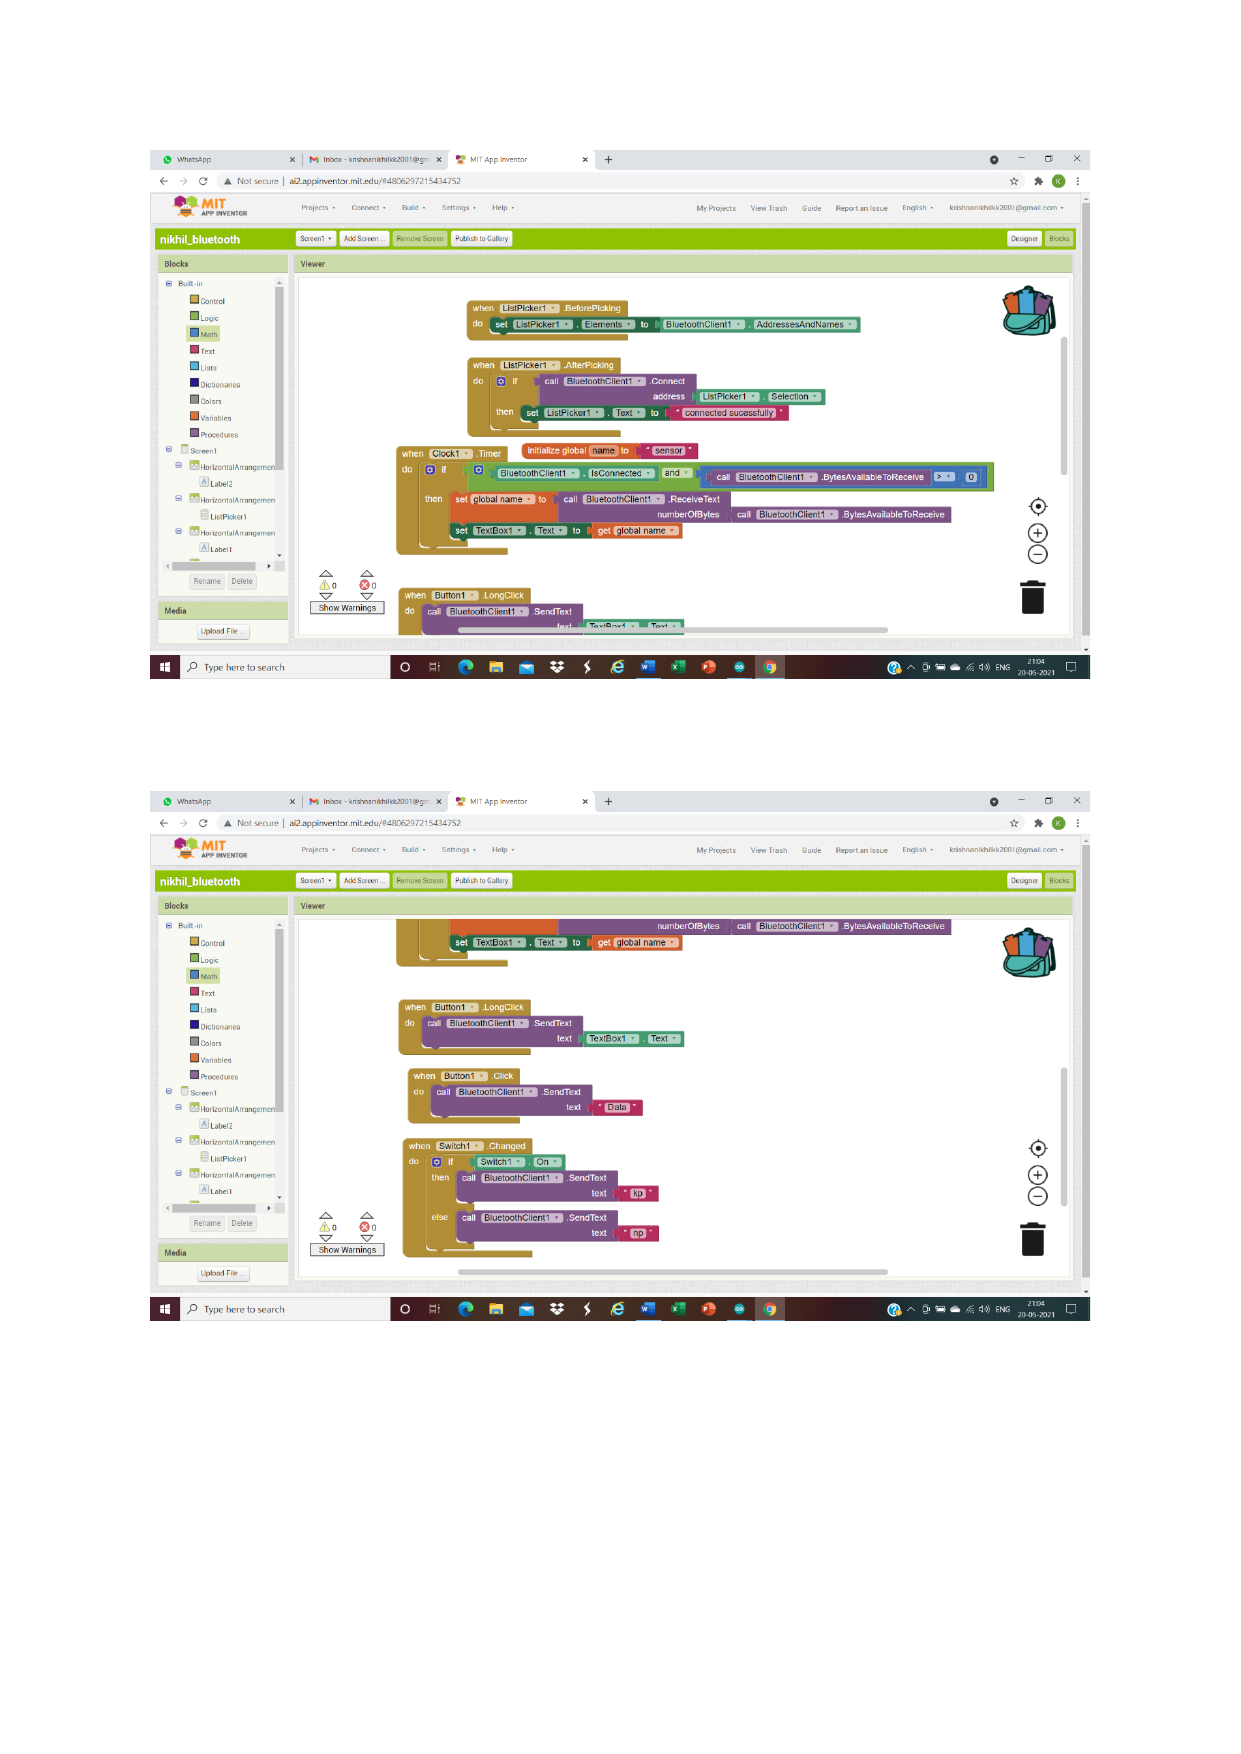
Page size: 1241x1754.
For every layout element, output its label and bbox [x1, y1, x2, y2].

picture [150, 150, 1091, 679]
picture [150, 791, 1091, 1321]
